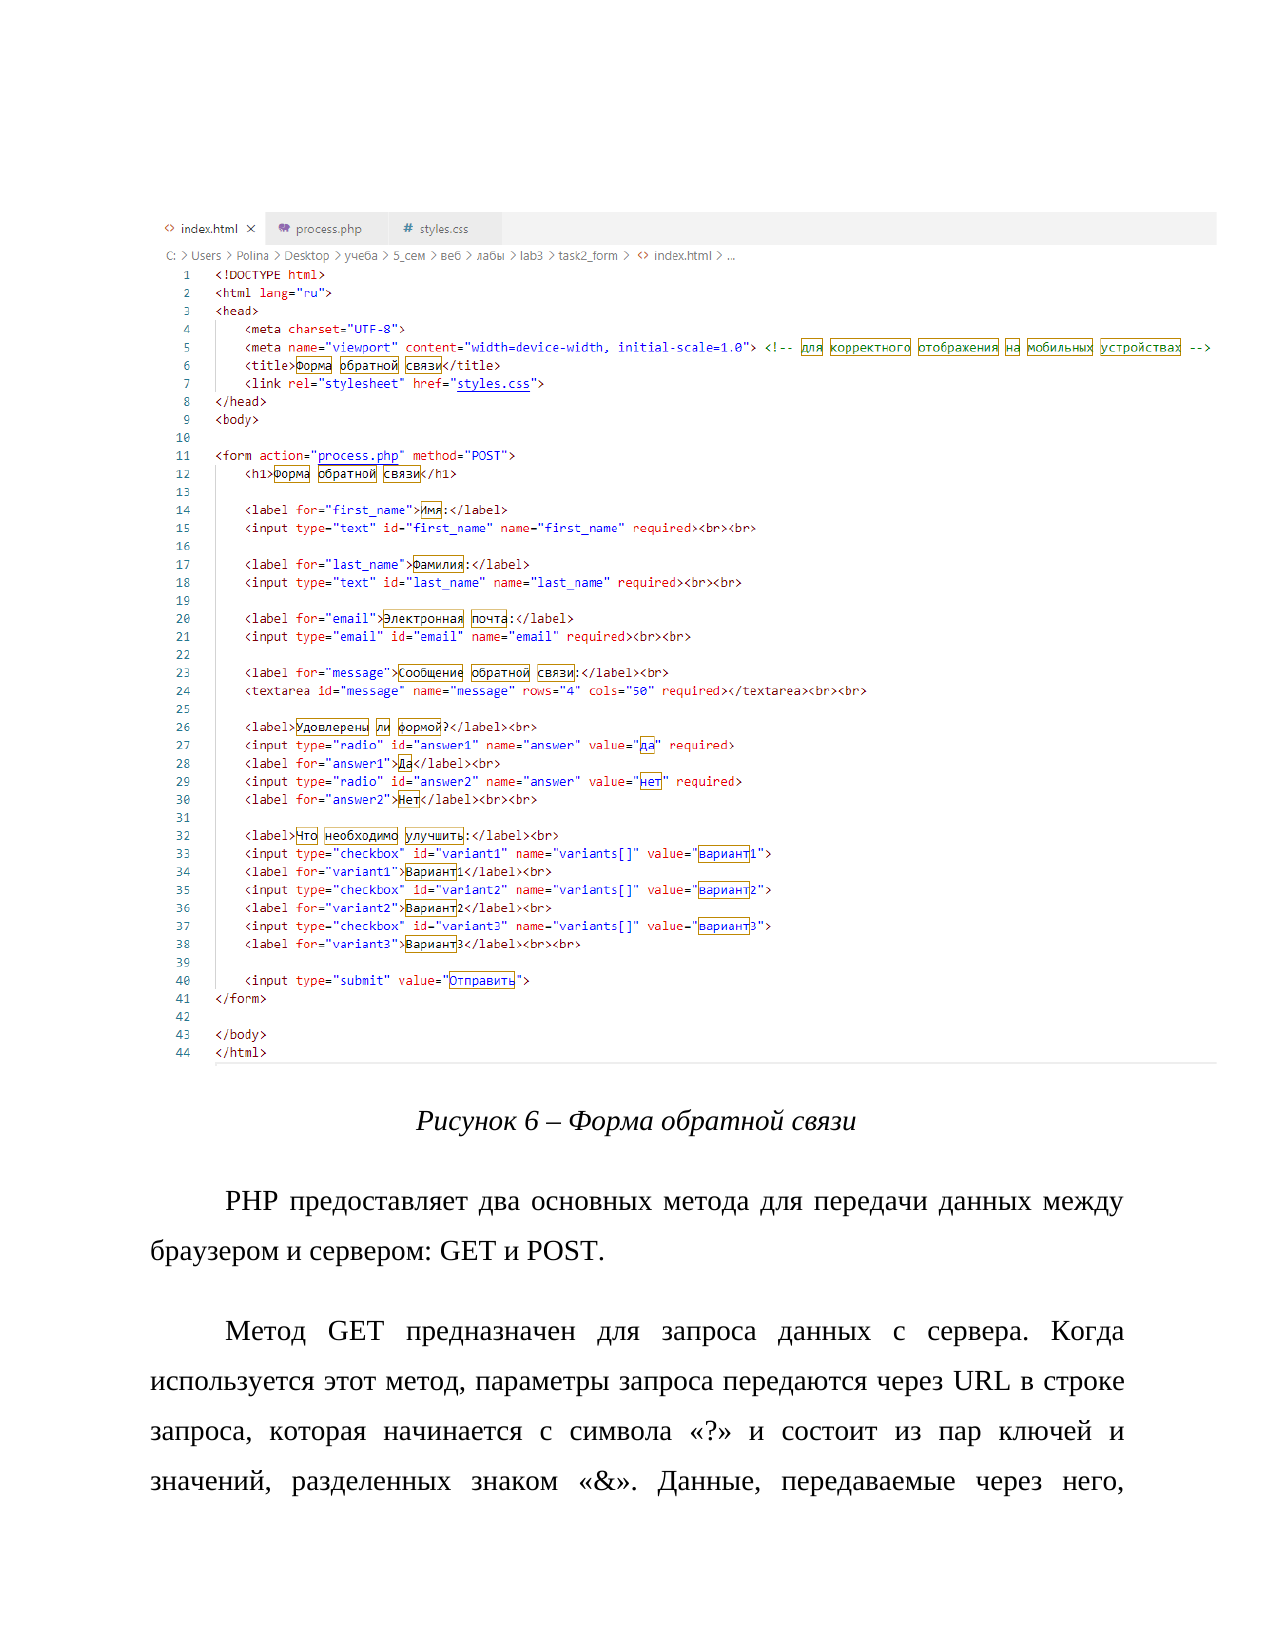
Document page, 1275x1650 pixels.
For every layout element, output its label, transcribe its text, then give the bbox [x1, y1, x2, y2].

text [150, 1313, 1125, 1497]
text Рисунок 6 – Форма обратной связи [240, 1103, 1035, 1137]
text PHP предоставляет два основных метода для передачи данных между браузером и сервером: GET и POST. [150, 1183, 1125, 1267]
picture [150, 212, 1217, 1066]
